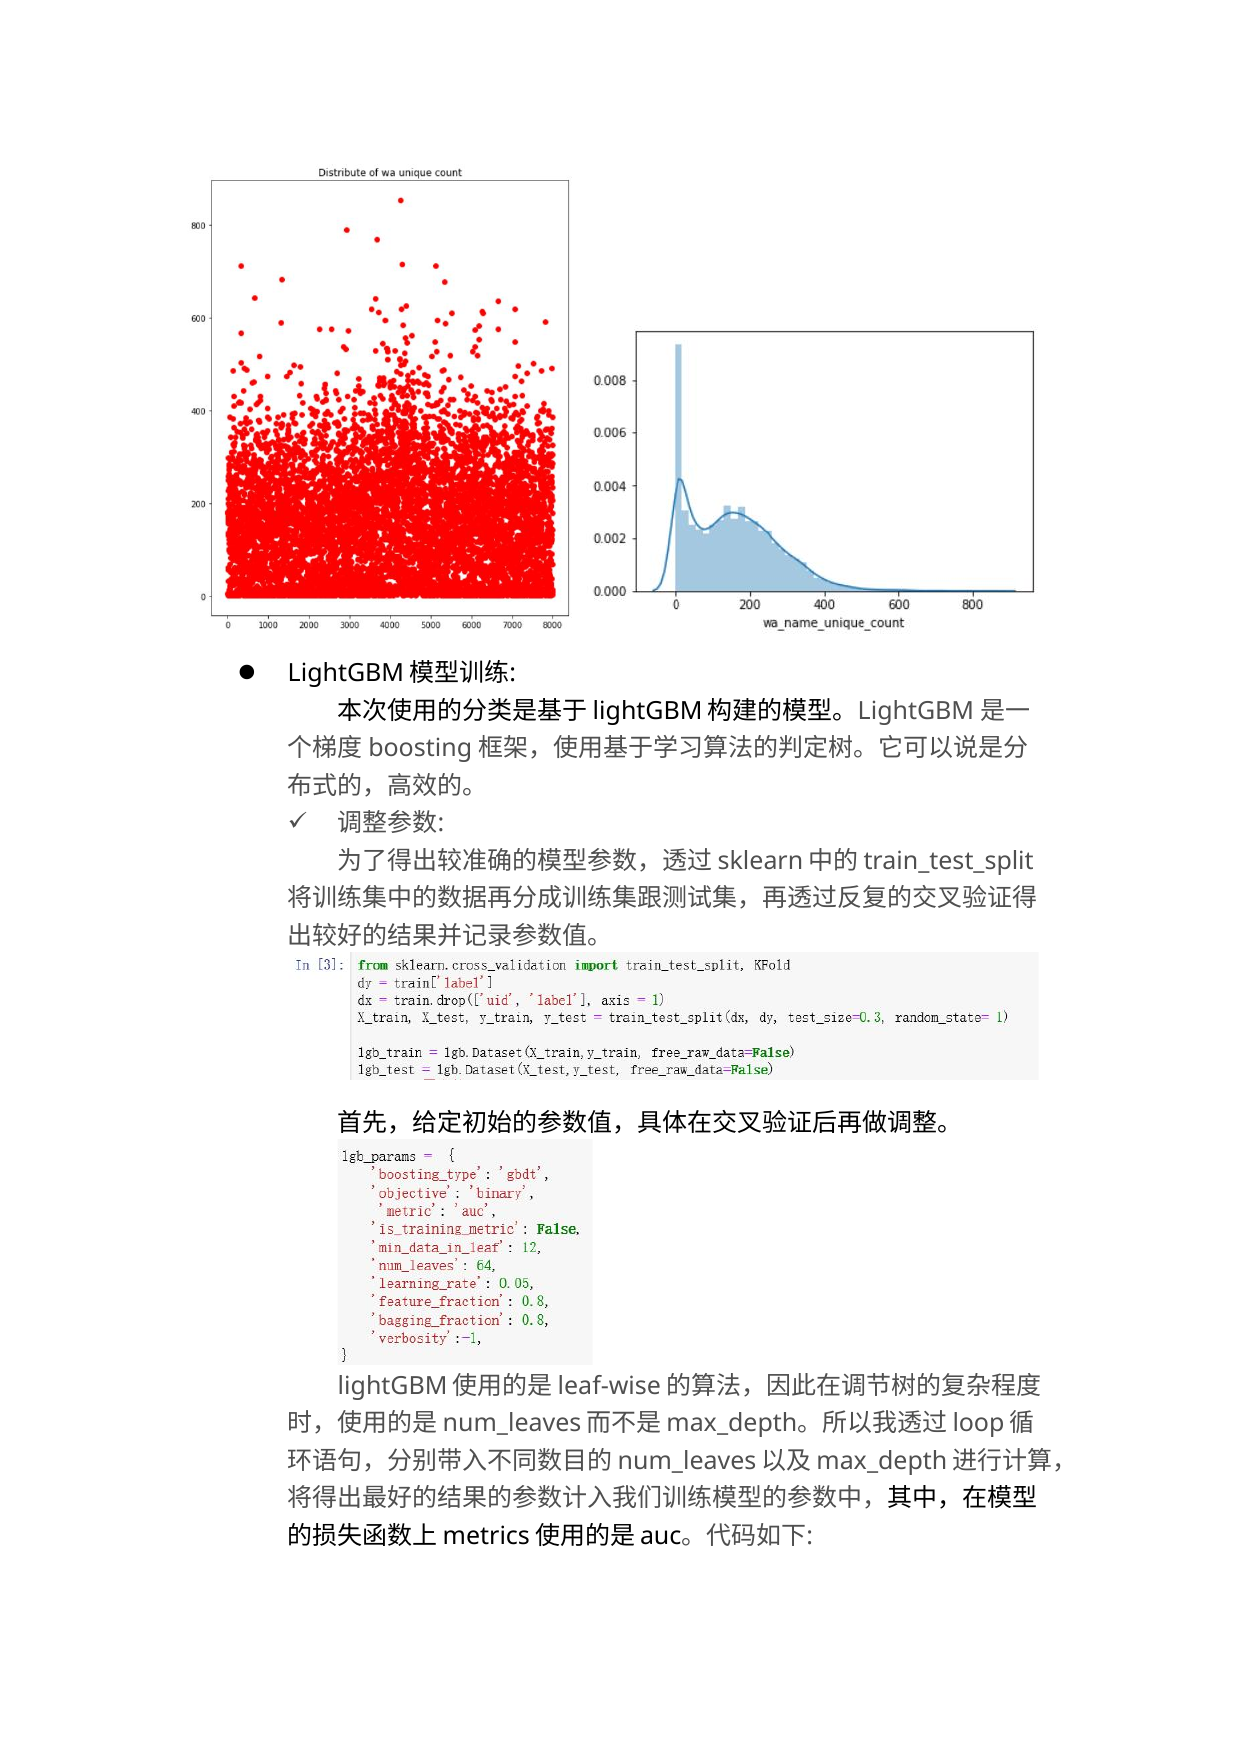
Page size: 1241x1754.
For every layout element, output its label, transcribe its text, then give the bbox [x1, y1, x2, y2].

picture [287, 952, 1039, 1080]
list 调整参数: [287, 802, 1053, 839]
picture [337, 1139, 593, 1365]
list LightGBM模型训练: [237, 652, 1053, 689]
text 首先，给定初始的参数值，具体在交叉验证后再做调整。 [237, 1102, 1053, 1139]
text 为了得出较准确的模型参数，透过sklearn中的train_test_split将训练集中的数据再分成训练集跟测试集，再透过反复的交叉验证得出较好的结果并记录参数值。 [287, 839, 1053, 952]
text lightGBM使用的是leaf-wise的算法，因此在调节树的复杂程度时，使用的是num_leaves而不是max_depth。所以我透过loop循环语句，分别带入不同数目的num_leaves以及max_depth进行计算，将得出最好的结果的参数计入我们训练模型的参数中，其中，在模型的损失函数上metrics使用的是auc。代码如下: [287, 1364, 1053, 1552]
list 本次使用的分类是基于lightGBM构建的模型。LightGBM 是一个梯度 boosting 框架，使用基于学习算法的判定树。它可以说是分布式的，高效的。 [287, 689, 1053, 802]
picture [187, 164, 1045, 635]
